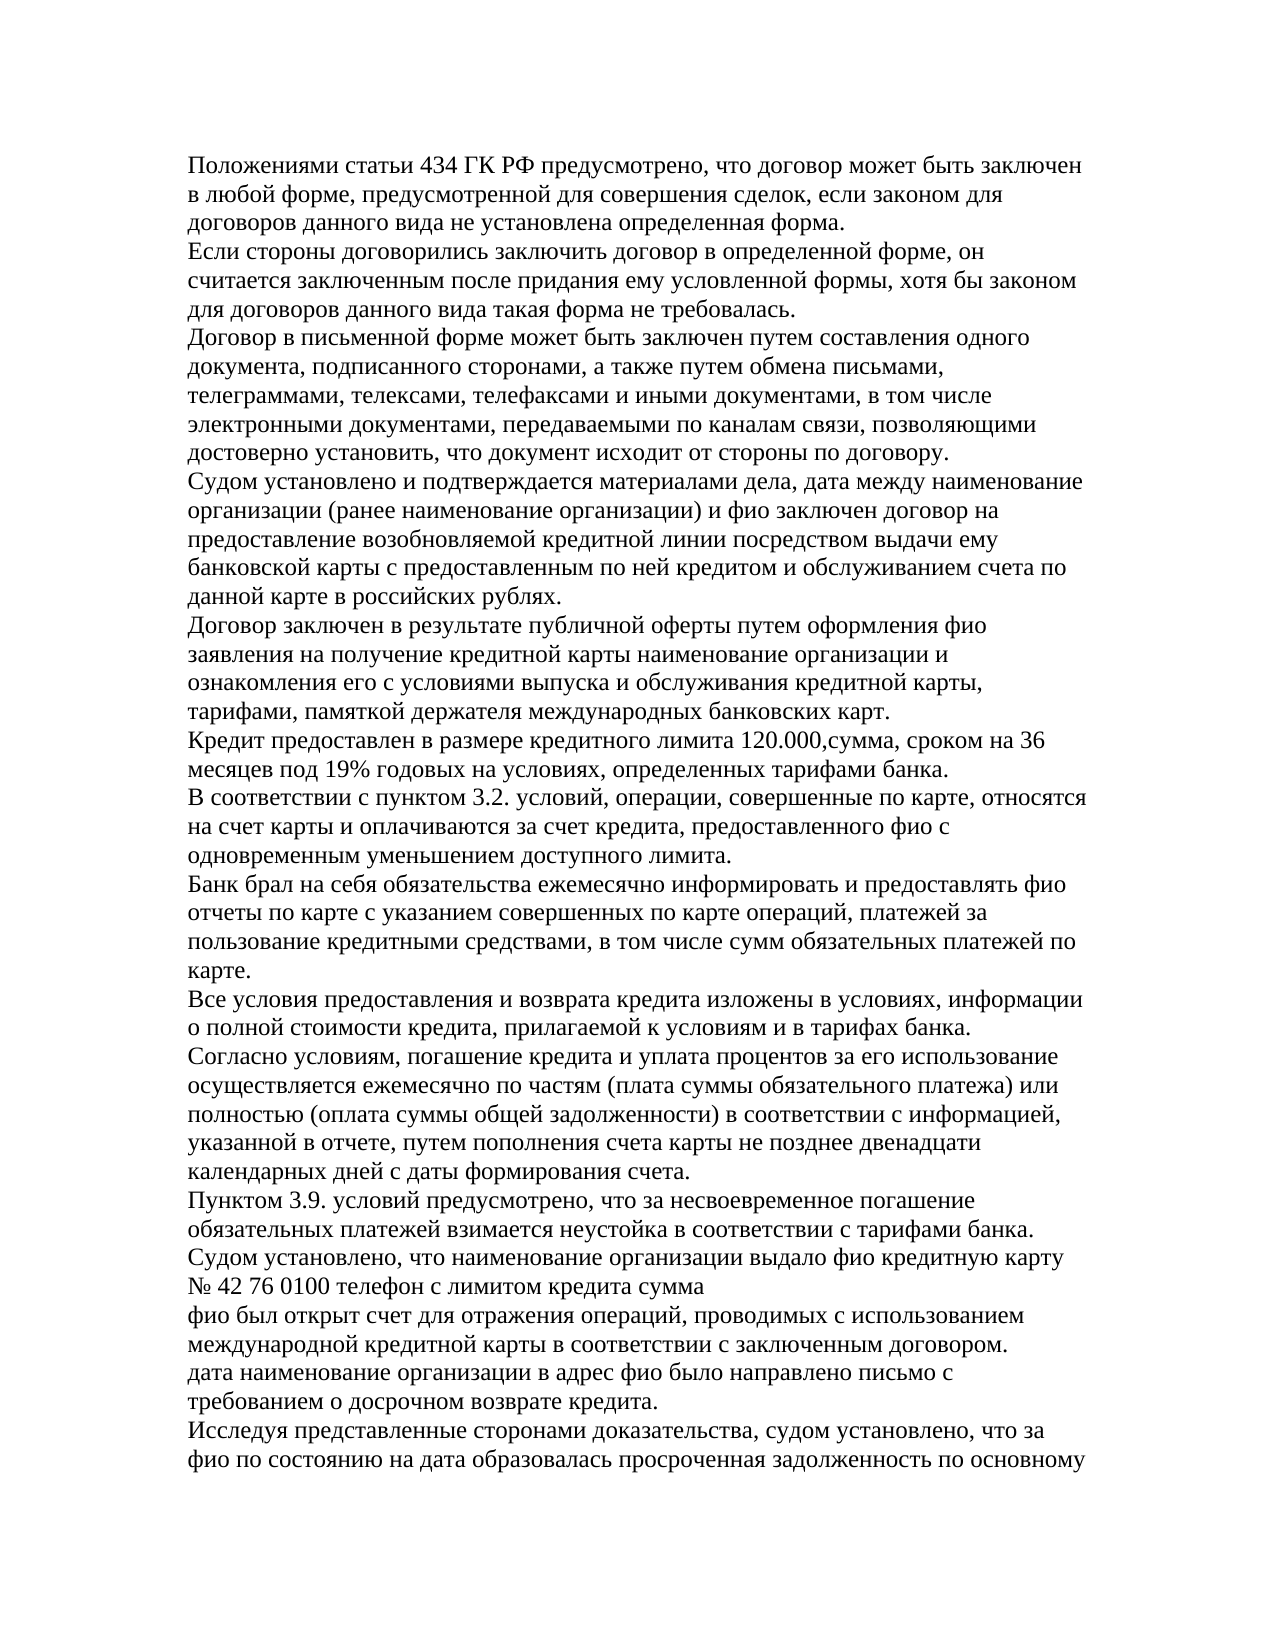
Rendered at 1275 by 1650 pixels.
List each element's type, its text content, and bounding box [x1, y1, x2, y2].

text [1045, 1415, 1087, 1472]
text Судом установлено и подтверждается материалами дела, дата между наименование организации (ранее наименование организации) и фио заключен договор на предоставление возобновляемой кредитной линии посредством выдачи ему банковской карты с предоставленным по ней кредитом и обслуживанием счета по данной карте в российских рублях. [187, 466, 1087, 610]
text Положениями статьи 434 ГК РФ предусмотрено, что договор может быть заключен в любой форме, предусмотренной для совершения сделок, если законом для договоров данного вида не установлена определенная форма. [187, 150, 1087, 236]
text Согласно условиям, погашение кредита и уплата процентов за его использование осуществляется ежемесячно по частям (плата суммы обязательного платежа) или полностью (оплата суммы общей задолженности) в соответствии с информацией, указанной в отчете, путем пополнения счета карты не позднее двенадцати календарных дней с даты формирования счета. [187, 1041, 1087, 1185]
text Все условия предоставления и возврата кредита изложены в условиях, информации о полной стоимости кредита, прилагаемой к условиям и в тарифах банка. [187, 984, 1087, 1041]
text В соответствии с пунктом 3.2. условий, операции, совершенные по карте, относятся на счет карты и оплачиваются за счет кредита, предоставленного фио с одновременным уменьшением доступного лимита. [732, 811, 1087, 869]
text Судом установлено, что наименование организации выдало фио кредитную карту № 42 76 0100 телефон с лимитом кредита сумма [187, 1242, 1087, 1300]
text Договор заключен в результате публичной оферты путем оформления фио заявления на получение кредитной карты наименование организации и ознакомления его с условиями выпуска и обслуживания кредитной карты, тарифами, памяткой держателя международных банковских карт. [187, 610, 1087, 725]
text Банк брал на себя обязательства ежемесячно информировать и предоставлять фио отчеты по карте с указанием совершенных по карте операций, платежей за пользование кредитными средствами, в том числе сумм обязательных платежей по карте. [187, 869, 1087, 984]
text Договор в письменной форме может быть заключен путем составления одного документа, подписанного сторонами, а также путем обмена письмами, телеграммами, телексами, телефаксами и иными документами, в том числе электронными документами, передаваемыми по каналам связи, позволяющими достоверно установить, что документ исходит от стороны по договору. [187, 322, 1087, 466]
text Если стороны договорились заключить договор в определенной форме, он считается заключенным после придания ему условленной формы, хотя бы законом для договоров данного вида такая форма не требовалась. [796, 236, 1087, 322]
text дата наименование организации в адрес фио было направлено письмо с требованием о досрочном возврате кредита. [187, 1357, 1087, 1415]
